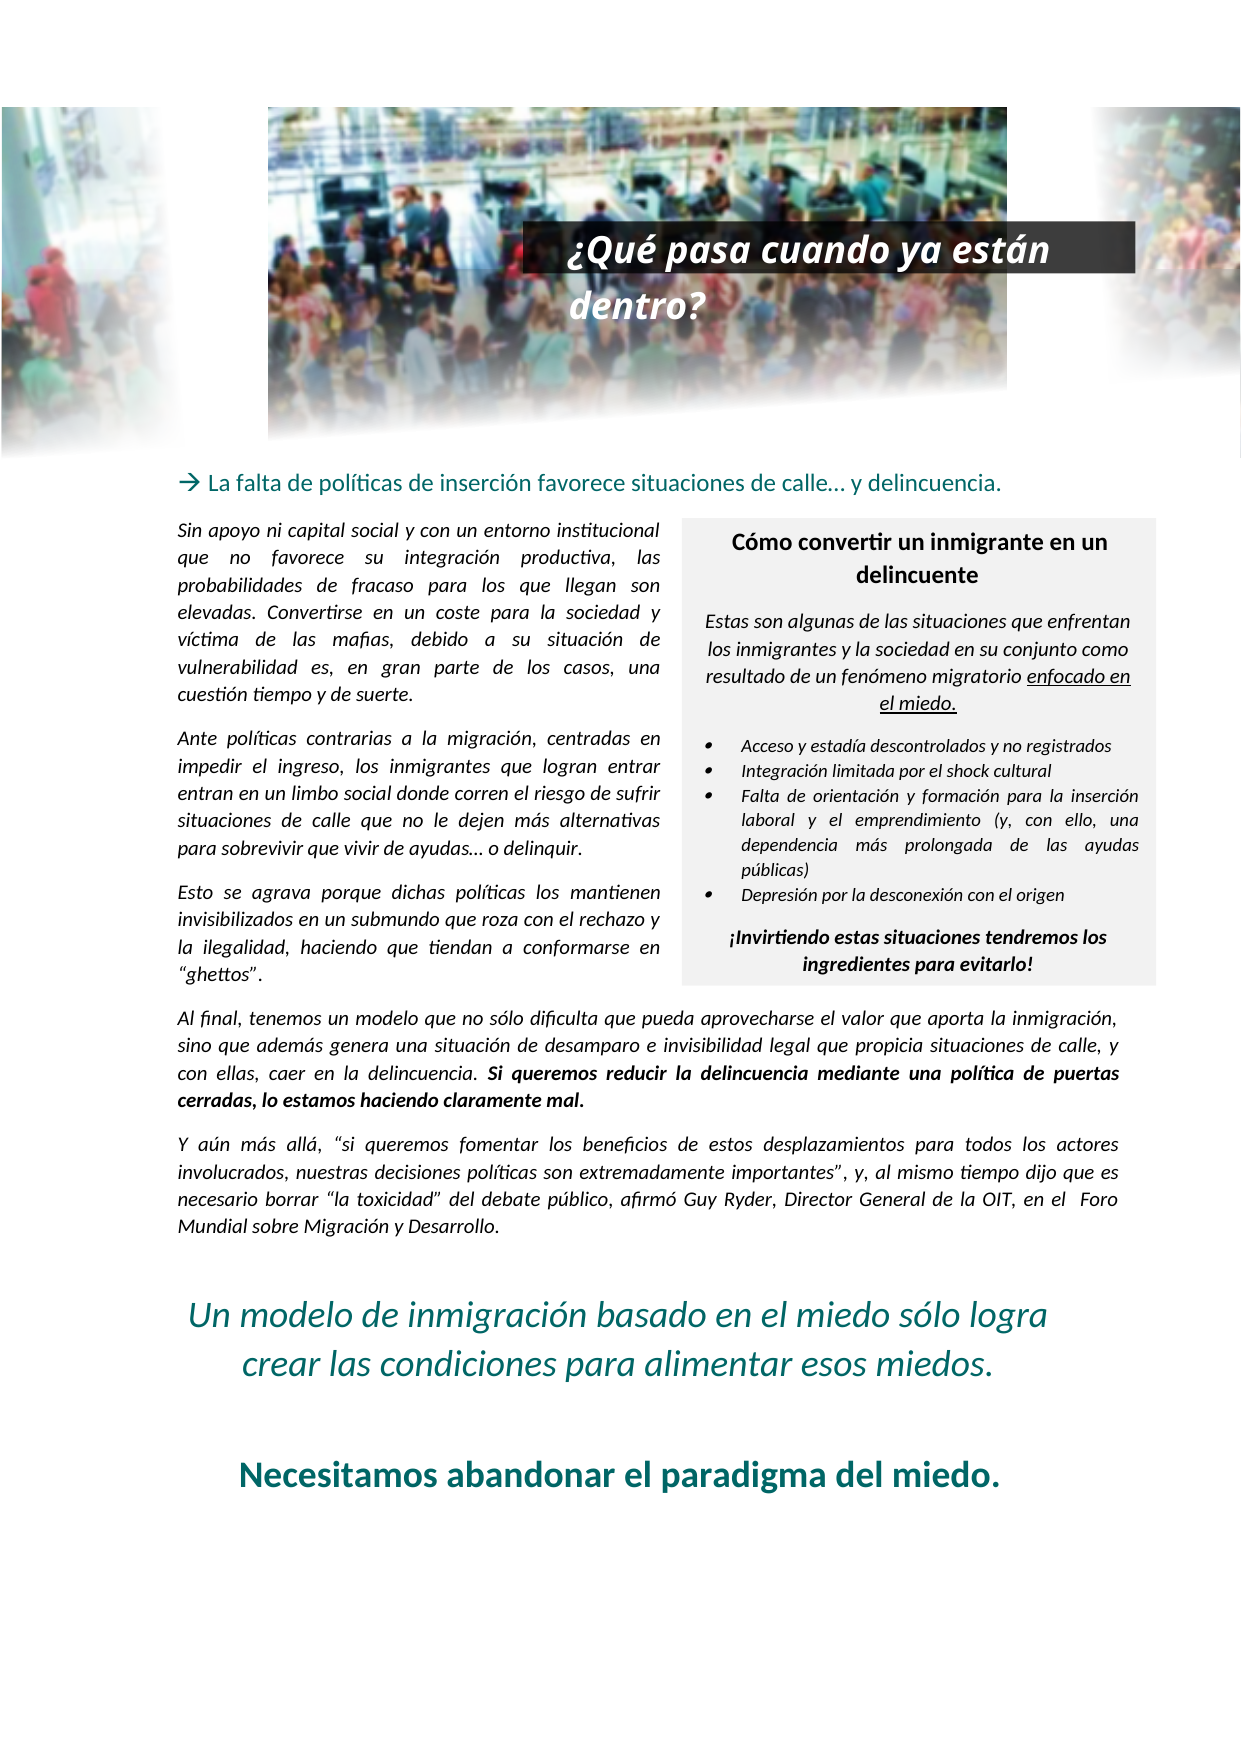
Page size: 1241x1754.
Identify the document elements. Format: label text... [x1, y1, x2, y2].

text Un modelo de inmigración basado en el miedo sólo logra crear las condiciones para alimentar esos miedos. [177, 1291, 1063, 1386]
list Sin apoyo ni capital social y con un entorno institucional que no favorece su integración productiva, las probabilidades de fracaso para los que llegan son elevadas. Convertirse en un coste para la sociedad y víctima de las mafias, debido a su situación de vulnerabilidad es, en gran parte de los casos, una cuestión tiempo y de suerte. [177, 517, 1122, 707]
text Y aún más allá, “si queremos fomentar los beneficios de estos desplazamientos para todos los actores involucrados, nuestras decisiones políticas son extremadamente importantes”, y, al mismo tiempo dijo que es necesario borrar “la toxicidad” del debate público, afirmó Guy Ryder, Director General de la OIT, en el Foro Mundial sobre Migración y Desarrollo. [177, 1132, 1122, 1239]
text Ante políticas contrarias a la migración, centradas en impedir el ingreso, los inmigrantes que logran entrar entran en un limbo social donde corren el riesgo de sufrir situaciones de calle que no le dejen más alternativas para sobrevivir que vivir de ayudas… o delinquir. [177, 725, 681, 860]
picture [268, 107, 1007, 300]
text La falta de políticas de inserción favorece situaciones de calle… y delincuencia. [177, 467, 1122, 498]
text Esto se agrava porque dichas políticas los mantienen invisibilizados en un submundo que roza con el rechazo y la ilegalidad, haciendo que tiendan a conformarse en “ghettos”. [177, 879, 1122, 987]
picture [674, 247, 681, 259]
text Necesitamos abandonar el paradigma del miedo. [177, 1451, 1063, 1496]
text Al final, tenemos un modelo que no sólo dificulta que pueda aprovecharse el valor que aporta la inmigración, sino que además genera una situación de desamparo e invisibilidad legal que propicia situaciones de calle, y con ellas, caer en la delincuencia. Si queremos reducir la delincuencia mediante una política de puertas cerradas, lo estamos haciendo claramente mal. [177, 1005, 1122, 1113]
